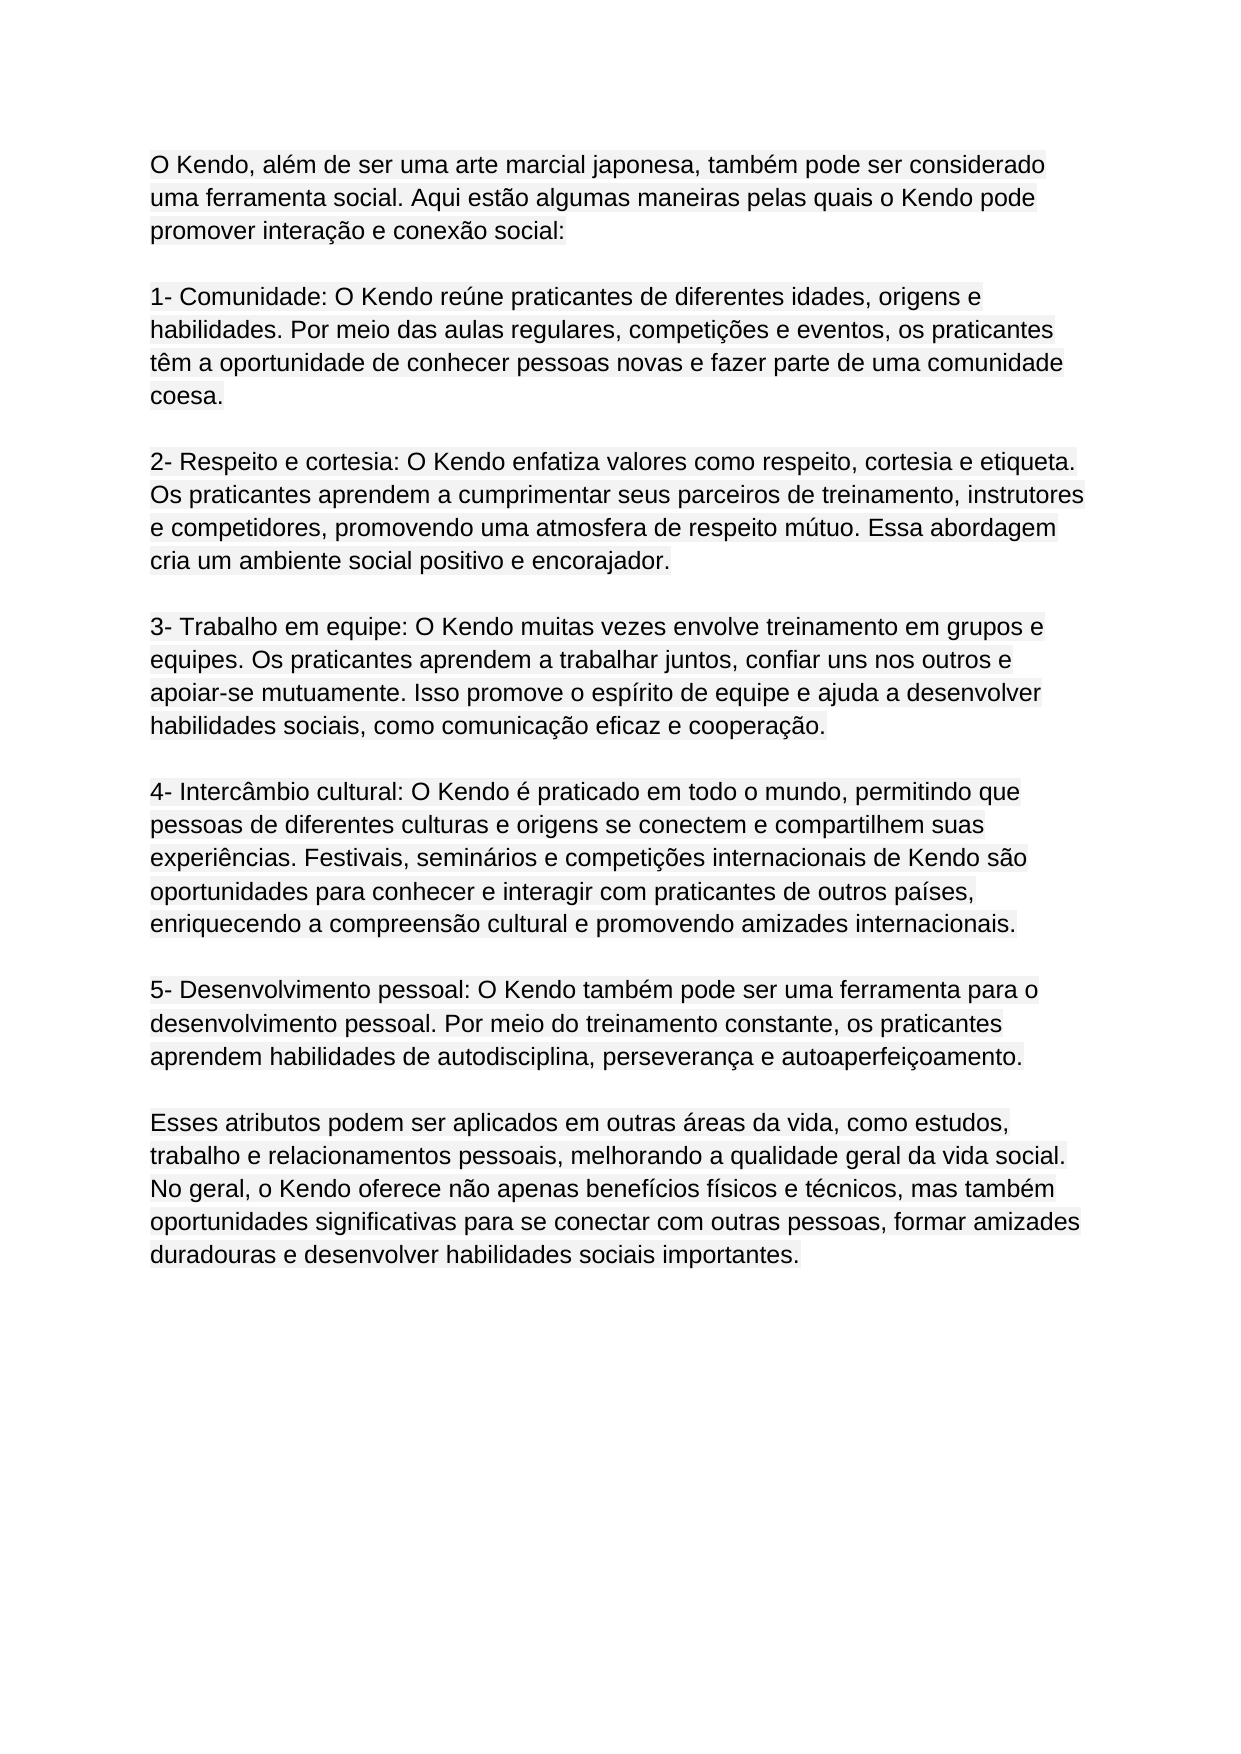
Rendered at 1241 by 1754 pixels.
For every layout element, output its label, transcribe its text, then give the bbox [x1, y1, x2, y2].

text 5- Desenvolvimento pessoal: O Kendo também pode ser uma ferramenta para o desenvolvimento pessoal. Por meio do treinamento constante, os praticantes aprendem habilidades de autodisciplina, perseverança e autoaperfeiçoamento. [150, 976, 1090, 1070]
text 2- Respeito e cortesia: O Kendo enfatiza valores como respeito, cortesia e etiqueta. Os praticantes aprendem a cumprimentar seus parceiros de treinamento, instrutores e competidores, promovendo uma atmosfera de respeito mútuo. Essa abordagem cria um ambiente social positivo e encorajador. [150, 447, 1090, 575]
text 1- Comunidade: O Kendo reúne praticantes de diferentes idades, origens e habilidades. Por meio das aulas regulares, competições e eventos, os praticantes têm a oportunidade de conhecer pessoas novas e fazer parte de uma comunidade coesa. [150, 282, 1090, 410]
text 3- Trabalho em equipe: O Kendo muitas vezes envolve treinamento em grupos e equipes. Os praticantes aprendem a trabalhar juntos, confiar uns nos outros e apoiar-se mutuamente. Isso promove o espírito de equipe e ajuda a desenvolver habilidades sociais, como comunicação eficaz e cooperação. [150, 612, 1090, 740]
text O Kendo, além de ser uma arte marcial japonesa, também pode ser considerado uma ferramenta social. Aqui estão algumas maneiras pelas quais o Kendo pode promover interação e conexão social: [150, 150, 1090, 245]
text Esses atributos podem ser aplicados em outras áreas da vida, como estudos, trabalho e relacionamentos pessoais, melhorando a qualidade geral da vida social. [150, 1108, 1090, 1169]
text 4- Intercâmbio cultural: O Kendo é praticado em todo o mundo, permitindo que pessoas de diferentes culturas e origens se conectem e compartilhem suas experiências. Festivais, seminários e competições internacionais de Kendo são oportunidades para conhecer e interagir com praticantes de outros países, enriquecendo a compreensão cultural e promovendo amizades internacionais. [150, 777, 1090, 938]
text No geral, o Kendo oferece não apenas benefícios físicos e técnicos, mas também oportunidades significativas para se conectar com outras pessoas, formar amizades duradouras e desenvolver habilidades sociais importantes. [150, 1174, 1090, 1268]
